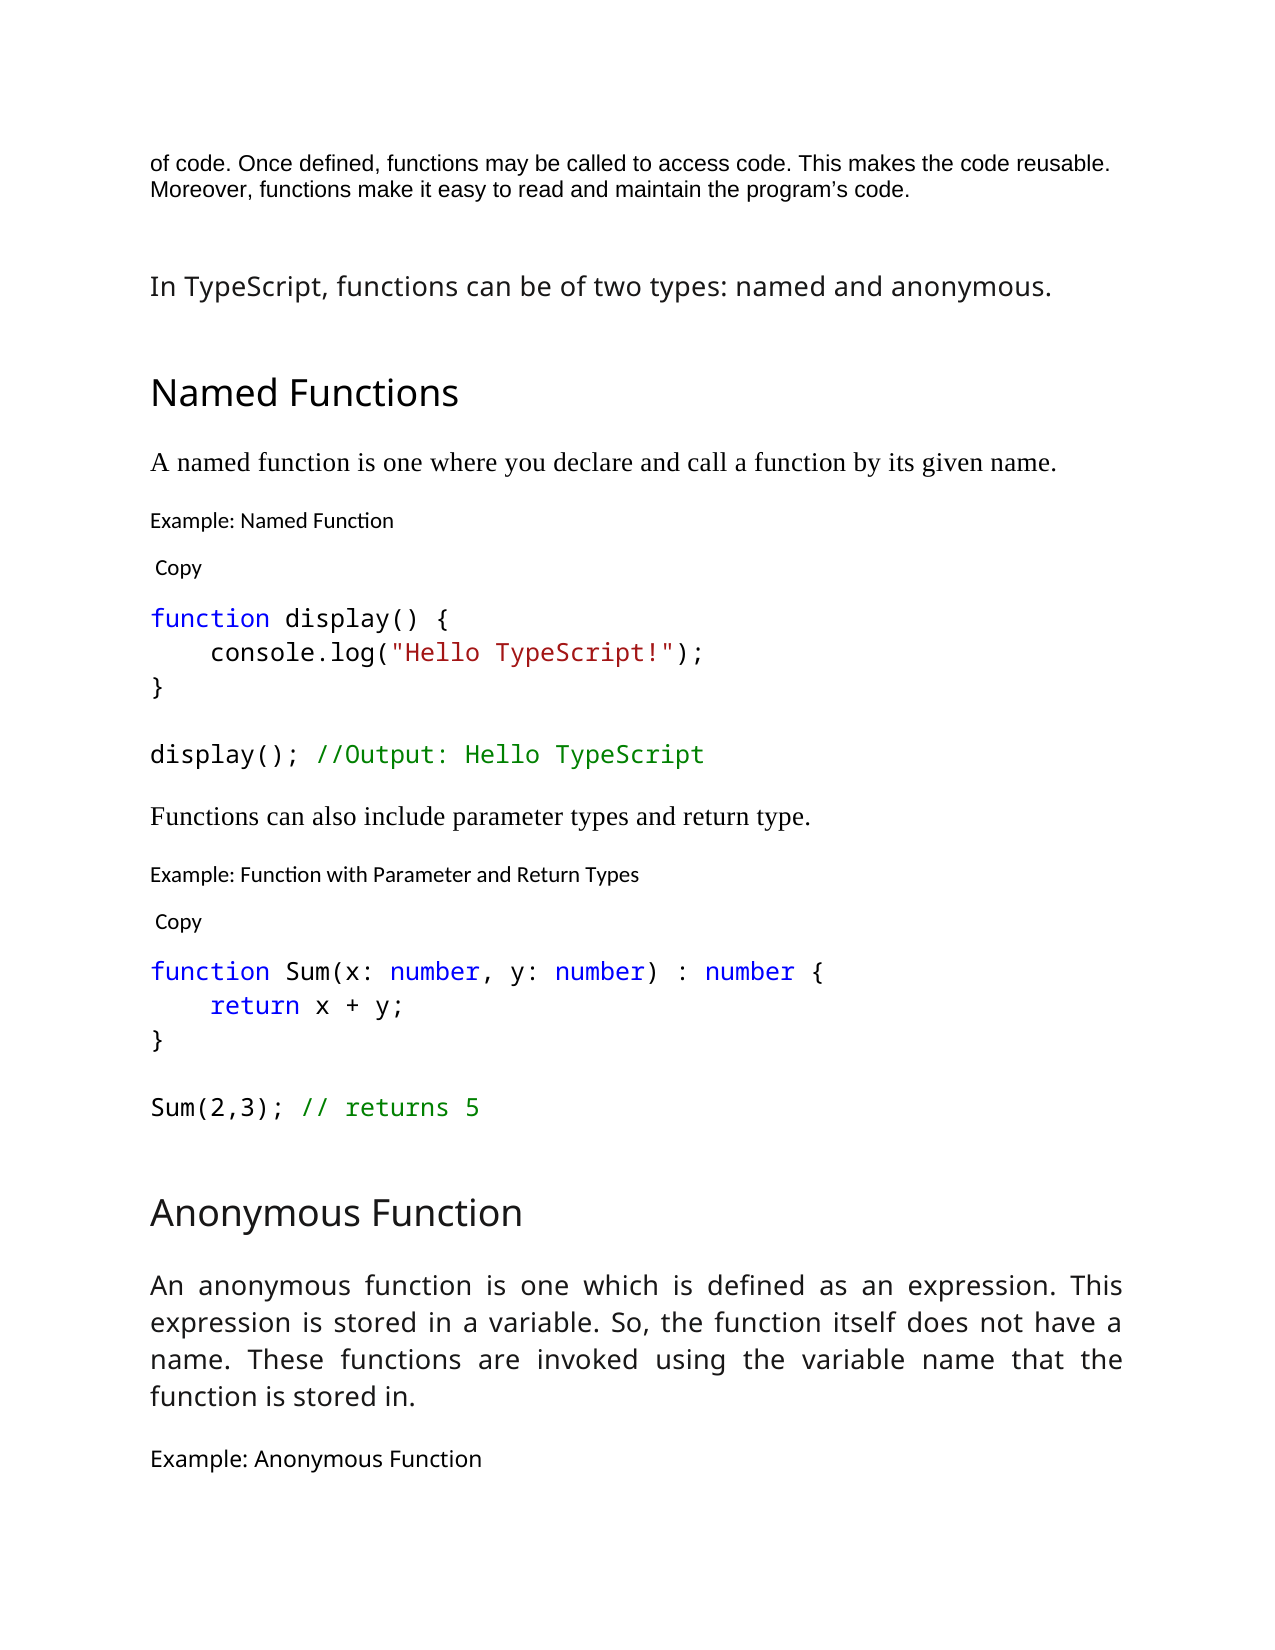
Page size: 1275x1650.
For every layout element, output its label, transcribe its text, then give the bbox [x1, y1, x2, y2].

text function Sum(x: number, y: number) : number { [150, 954, 1125, 988]
text Example: Named Function [150, 506, 1125, 534]
text } [150, 1022, 1125, 1056]
text Copy [150, 907, 1125, 935]
text Example: Function with Parameter and Return Types [150, 860, 1125, 888]
text Sum(2,3); // returns 5 [150, 1090, 1125, 1124]
text console.log("Hello TypeScript!"); [150, 634, 1125, 668]
text function display() { [150, 600, 1125, 634]
text Functions can also include parameter types and return type. [150, 800, 1125, 831]
text A named function is one where you declare and call a function by its given name. [150, 446, 1125, 477]
text display(); //Output: Hello TypeScript [150, 736, 1125, 771]
text Example: Anonymous Function [150, 1443, 1125, 1474]
text return x + y; [150, 988, 1125, 1022]
subtitle Named Functions [150, 366, 1125, 417]
text In TypeScript, functions can be of two types: named and anonymous. [150, 267, 1125, 304]
text An anonymous function is one which is defined as an expression. This expression is stored in a variable. So, the function itself does not have a name. These functions are invoked using the variable name that the function is stored in. [150, 1266, 1125, 1414]
text Copy [150, 553, 1125, 581]
subtitle Anonymous Function [150, 1186, 1125, 1237]
text } [150, 668, 1125, 702]
